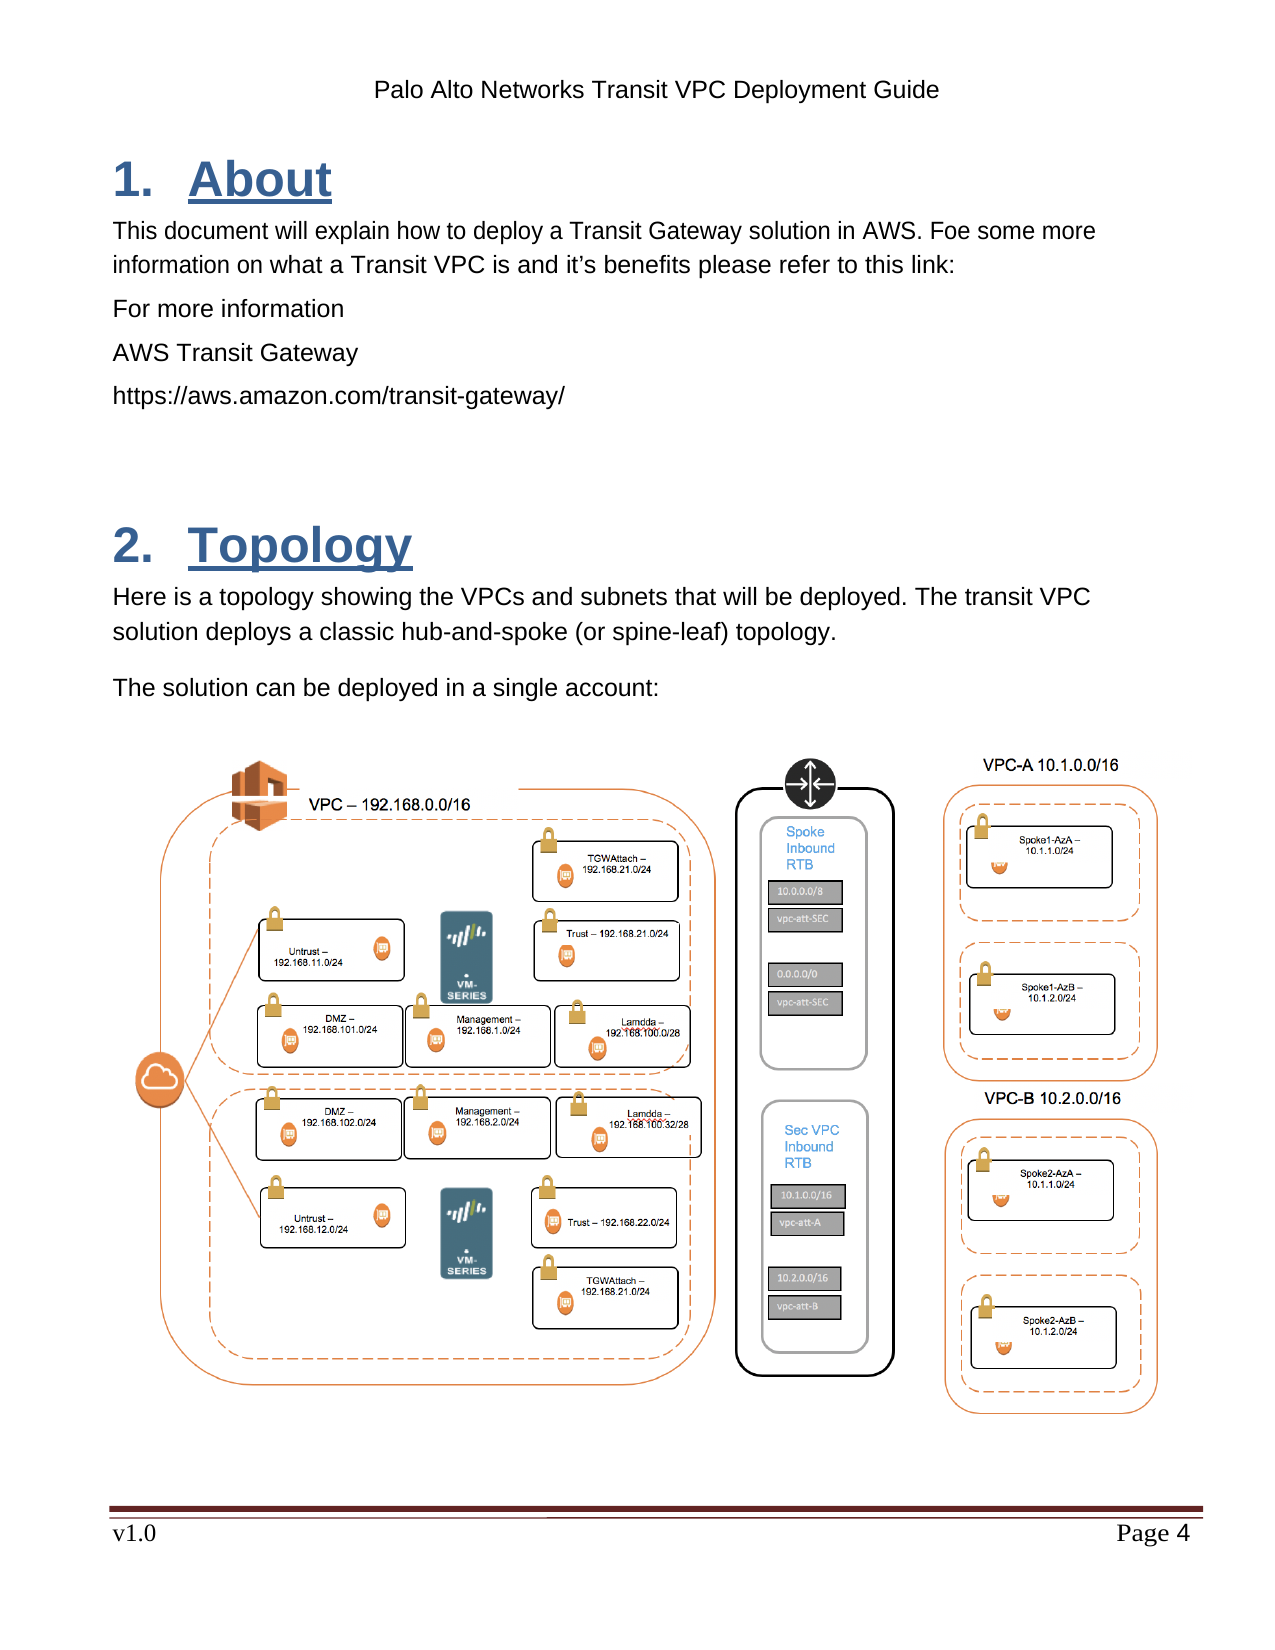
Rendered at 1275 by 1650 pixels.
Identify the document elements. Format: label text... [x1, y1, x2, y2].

text This document will explain how to deploy a Transit Gateway solution in AWS. Foe some more information on what a Transit VPC is and it’s benefits please refer to this link: [112, 216, 1200, 279]
text AWS Transit Gateway [112, 338, 1200, 366]
picture [95, 728, 1248, 1429]
subtitle Topology [112, 516, 1248, 573]
text Here is a topology showing the VPCs and subnets that will be deployed. The transit VPC solution deploys a classic hub-and-spoke (or spine-leaf) topology. [112, 582, 1172, 646]
text https://aws.amazon.com/transit-gateway/ [112, 381, 1200, 410]
subtitle About [112, 149, 1248, 207]
text For more information [112, 294, 1200, 323]
text The solution can be deployed in a single account: [112, 673, 1248, 701]
